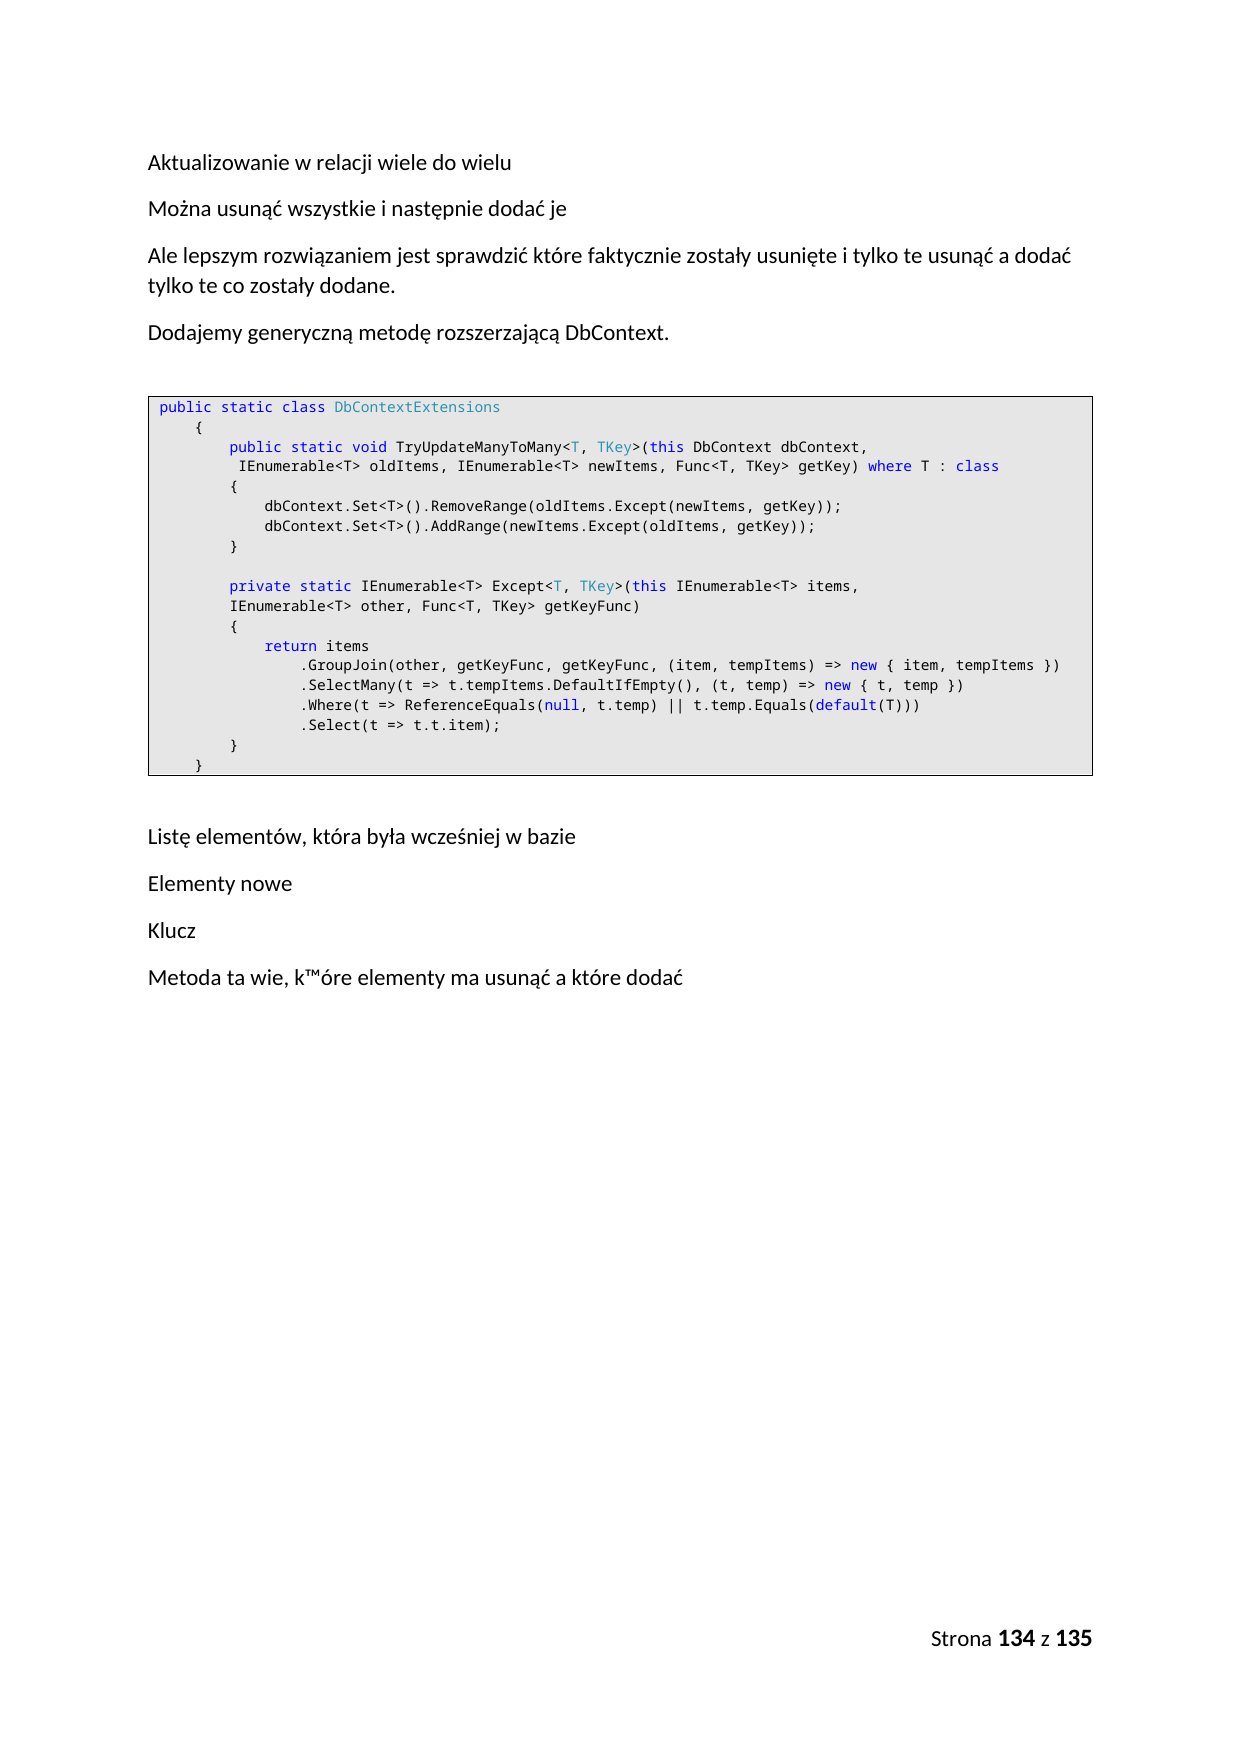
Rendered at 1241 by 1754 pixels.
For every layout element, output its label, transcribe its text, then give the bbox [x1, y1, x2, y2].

text Listę elementów, która była wcześniej w bazie [148, 822, 1093, 851]
text Klucz [148, 916, 1093, 944]
text Aktualizowanie w relacji wiele do wielu [148, 148, 1093, 176]
text Dodajemy generyczną metodę rozszerzającą DbContext. [148, 318, 1093, 377]
text Metoda ta wie, k™óre elementy ma usunąć a które dodać [148, 963, 1093, 991]
text Można usunąć wszystkie i następnie dodać je [148, 194, 1093, 222]
text Ale lepszym rozwiązaniem jest sprawdzić które faktycznie zostały usunięte i tylko te usunąć a dodać tylko te co zostały dodane. [148, 241, 1093, 299]
text Elementy nowe [148, 869, 1093, 897]
table_header public static class DbContextExtensions { public static void TryUpdateManyToMany<T, TKey>(this DbContext dbContext, IEnumerable<T> oldItems, IEnumerable<T> newItems, Func<T, TKey> getKey) where T : class { dbContext.Set<T>().RemoveRange(oldItems.Except(newItems, getKey)); dbContext.Set<T>().AddRange(newItems.Except(oldItems, getKey)); } private static IEnumerable<T> Except<T, TKey>(this IEnumerable<T> items, IEnumerable<T> other, Func<T, TKey> getKeyFunc) { return items .GroupJoin(other, getKeyFunc, getKeyFunc, (item, tempItems) => new { item, tempItems }) .SelectMany(t => t.tempItems.DefaultIfEmpty(), (t, temp) => new { t, temp }) .Where(t => ReferenceEquals(null, t.temp) || t.temp.Equals(default(T))) .Select(t => t.t.item); } } [149, 397, 1092, 774]
